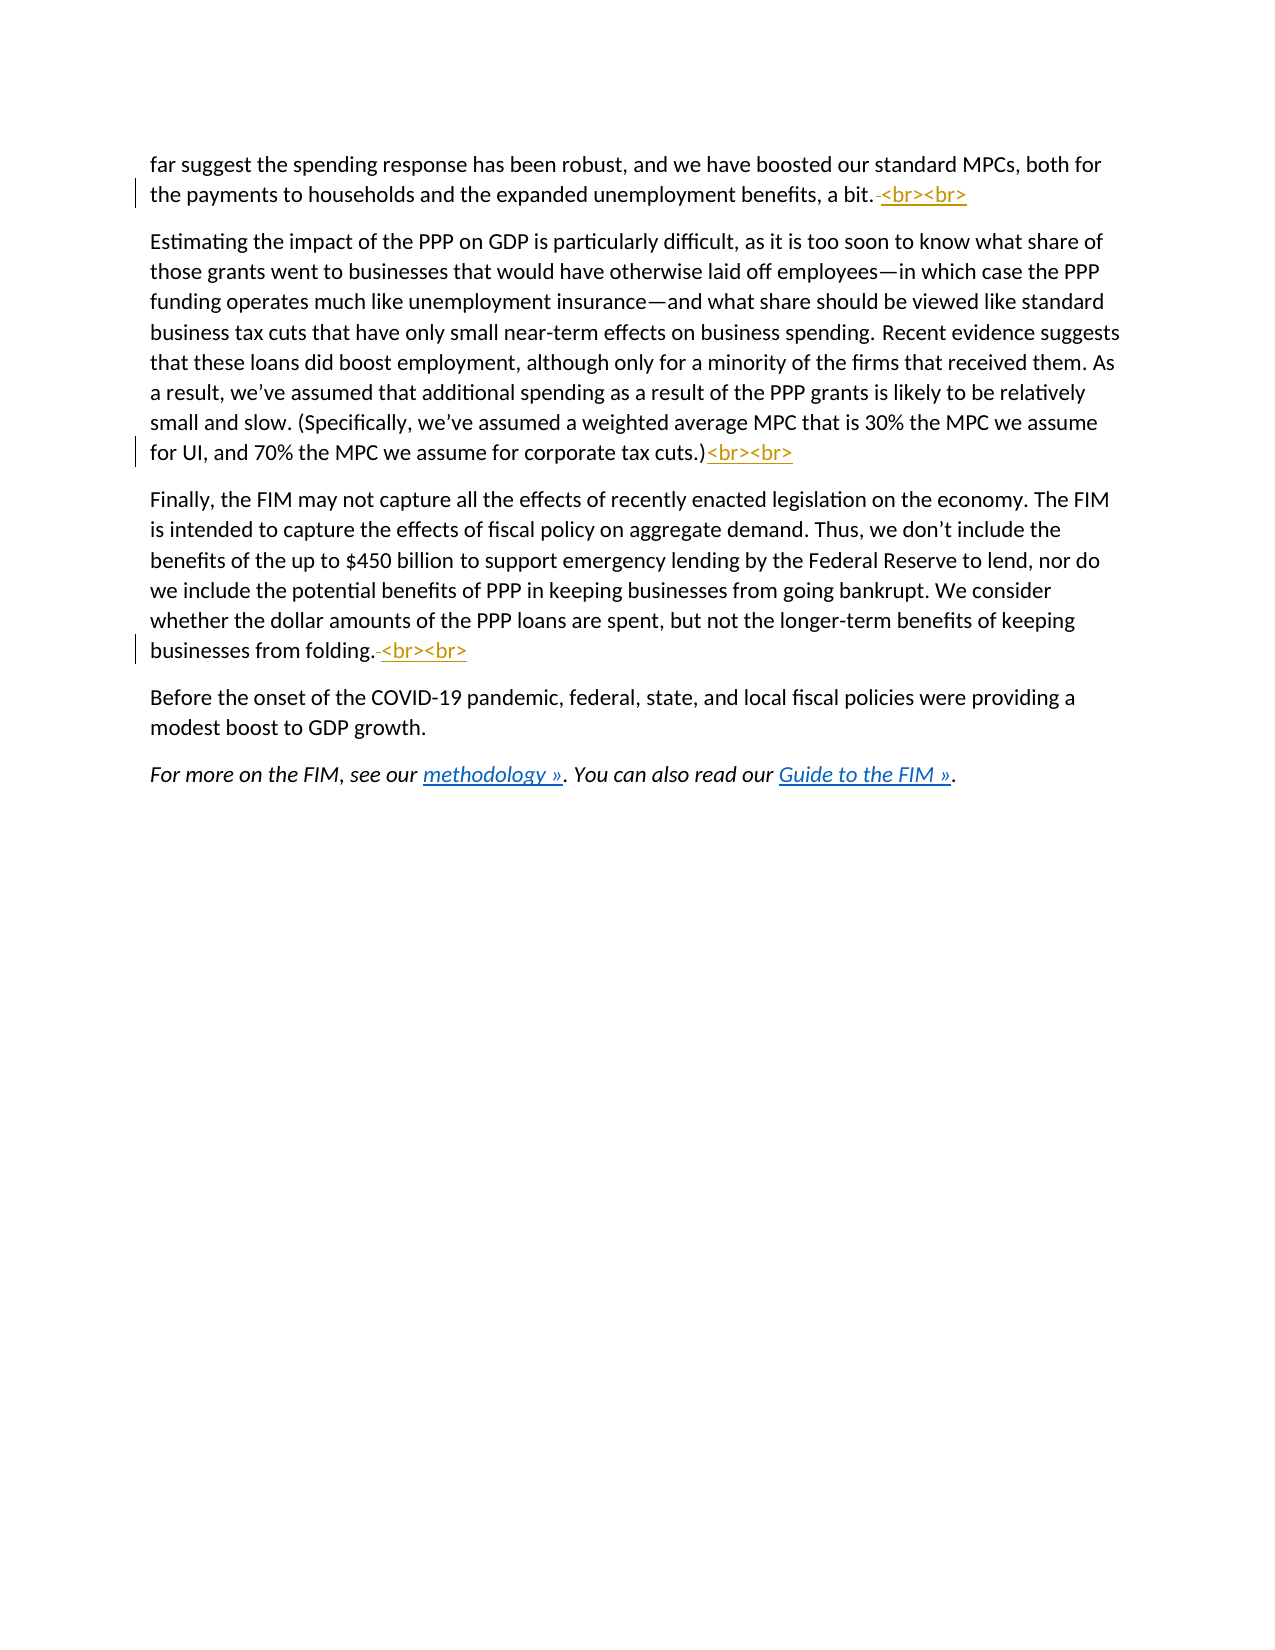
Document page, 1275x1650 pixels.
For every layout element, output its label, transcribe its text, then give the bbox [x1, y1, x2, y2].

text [150, 150, 1125, 208]
text For more on the FIM, see our methodology ». You can also read our Guide to the FIM ». [150, 760, 1125, 788]
text Before the onset of the COVID-19 pandemic, federal, state, and local fiscal policies were providing a modest boost to GDP growth. [150, 683, 1125, 742]
text Estimating the impact of the PPP on GDP is particularly difficult, as it is too soon to know what share of those grants went to businesses that would have otherwise laid off employees—in which case the PPP funding operates much like unemployment insurance—and what share should be viewed like standard business tax cuts that have only small near-term effects on business spending. Recent evidence suggests that these loans did boost employment, although only for a minority of the firms that received them. As a result, we’ve assumed that additional spending as a result of the PPP grants is likely to be relatively small and slow. (Specifically, we’ve assumed a weighted average MPC that is 30% the MPC we assume for UI, and 70% the MPC we assume for corporate tax cuts.) [150, 227, 1125, 467]
text Finally, the FIM may not capture all the effects of recently enacted legislation on the economy. The FIM is intended to capture the effects of fiscal policy on aggregate demand. Thus, we don’t include the benefits of the up to $450 billion to support emergency lending by the Federal Reserve to lend, nor do we include the potential benefits of PPP in keeping businesses from going bankrupt. We consider whether the dollar amounts of the PPP loans are spent, but not the longer-term benefits of keeping businesses from folding. [150, 485, 1125, 664]
